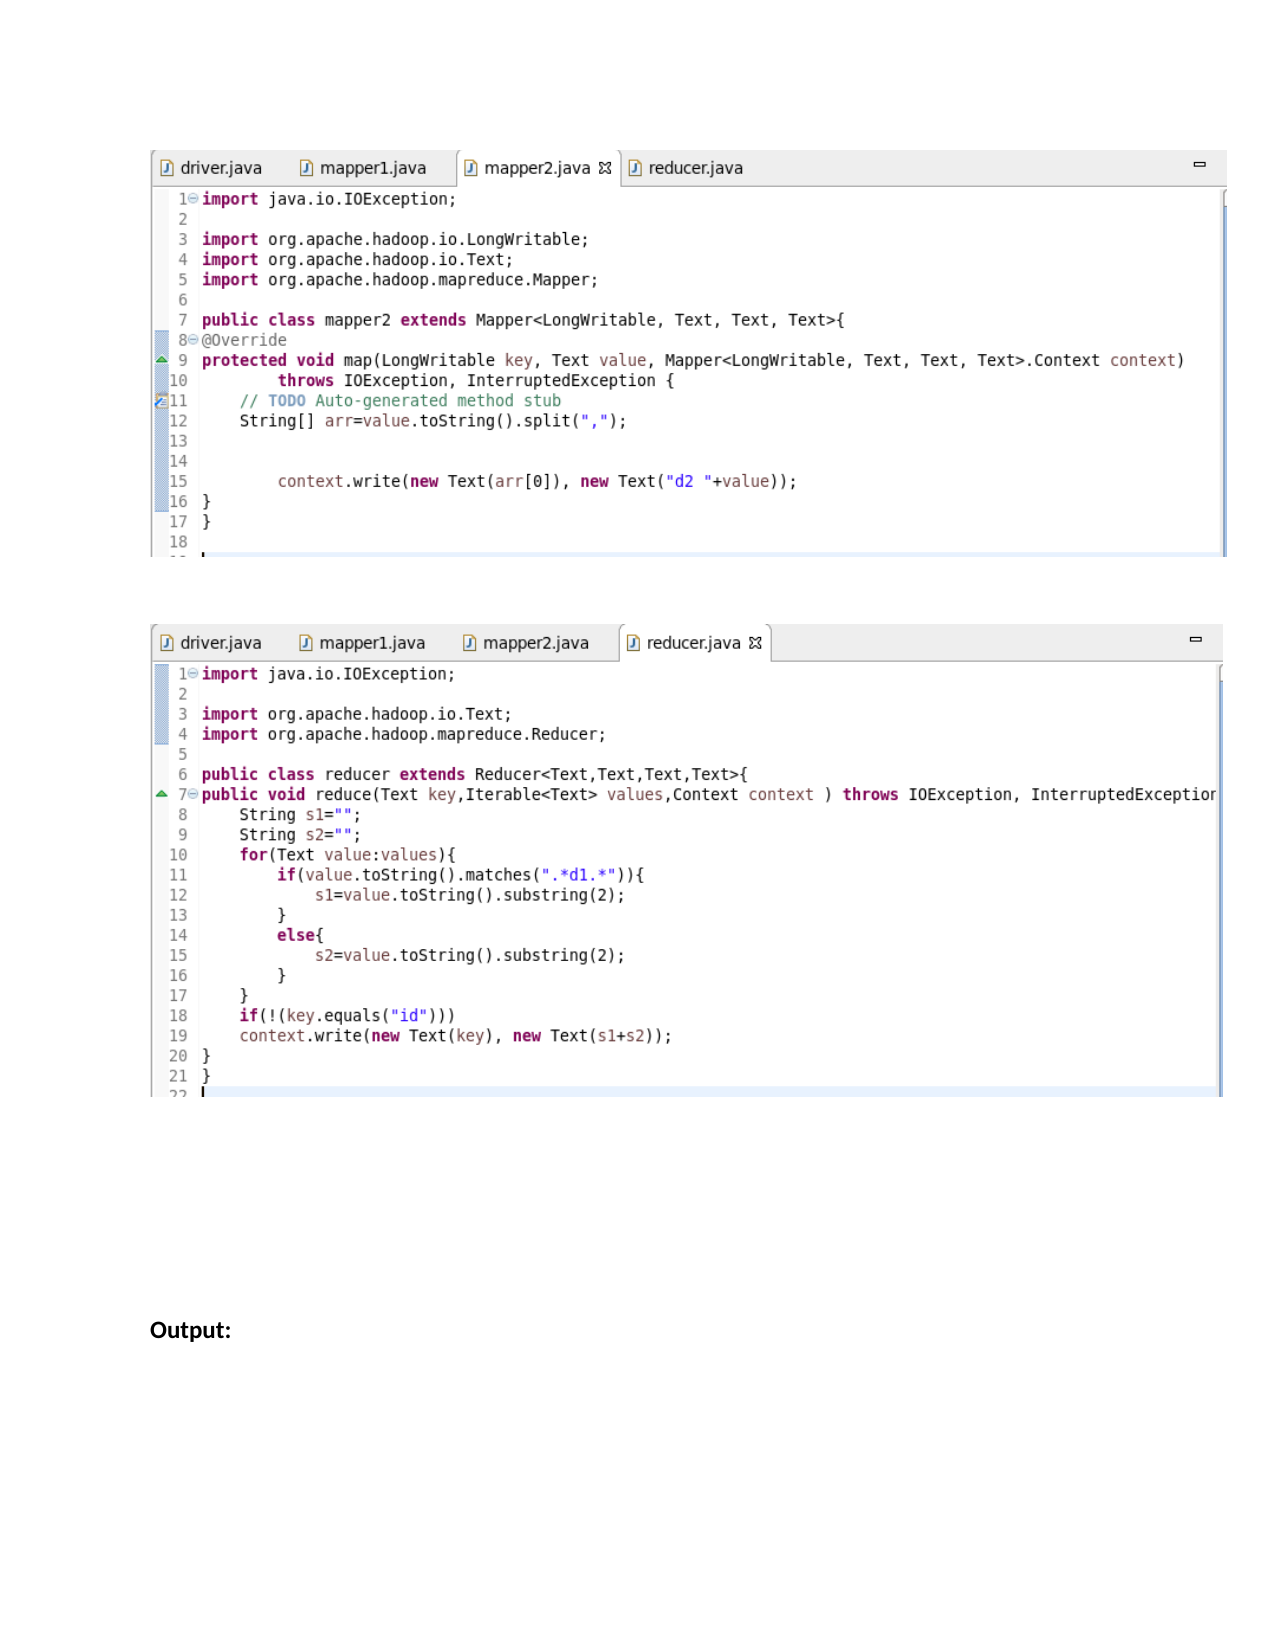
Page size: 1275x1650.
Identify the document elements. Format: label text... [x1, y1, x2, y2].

picture [150, 624, 1223, 1097]
text Output: [150, 1314, 1125, 1344]
picture [150, 150, 1227, 557]
